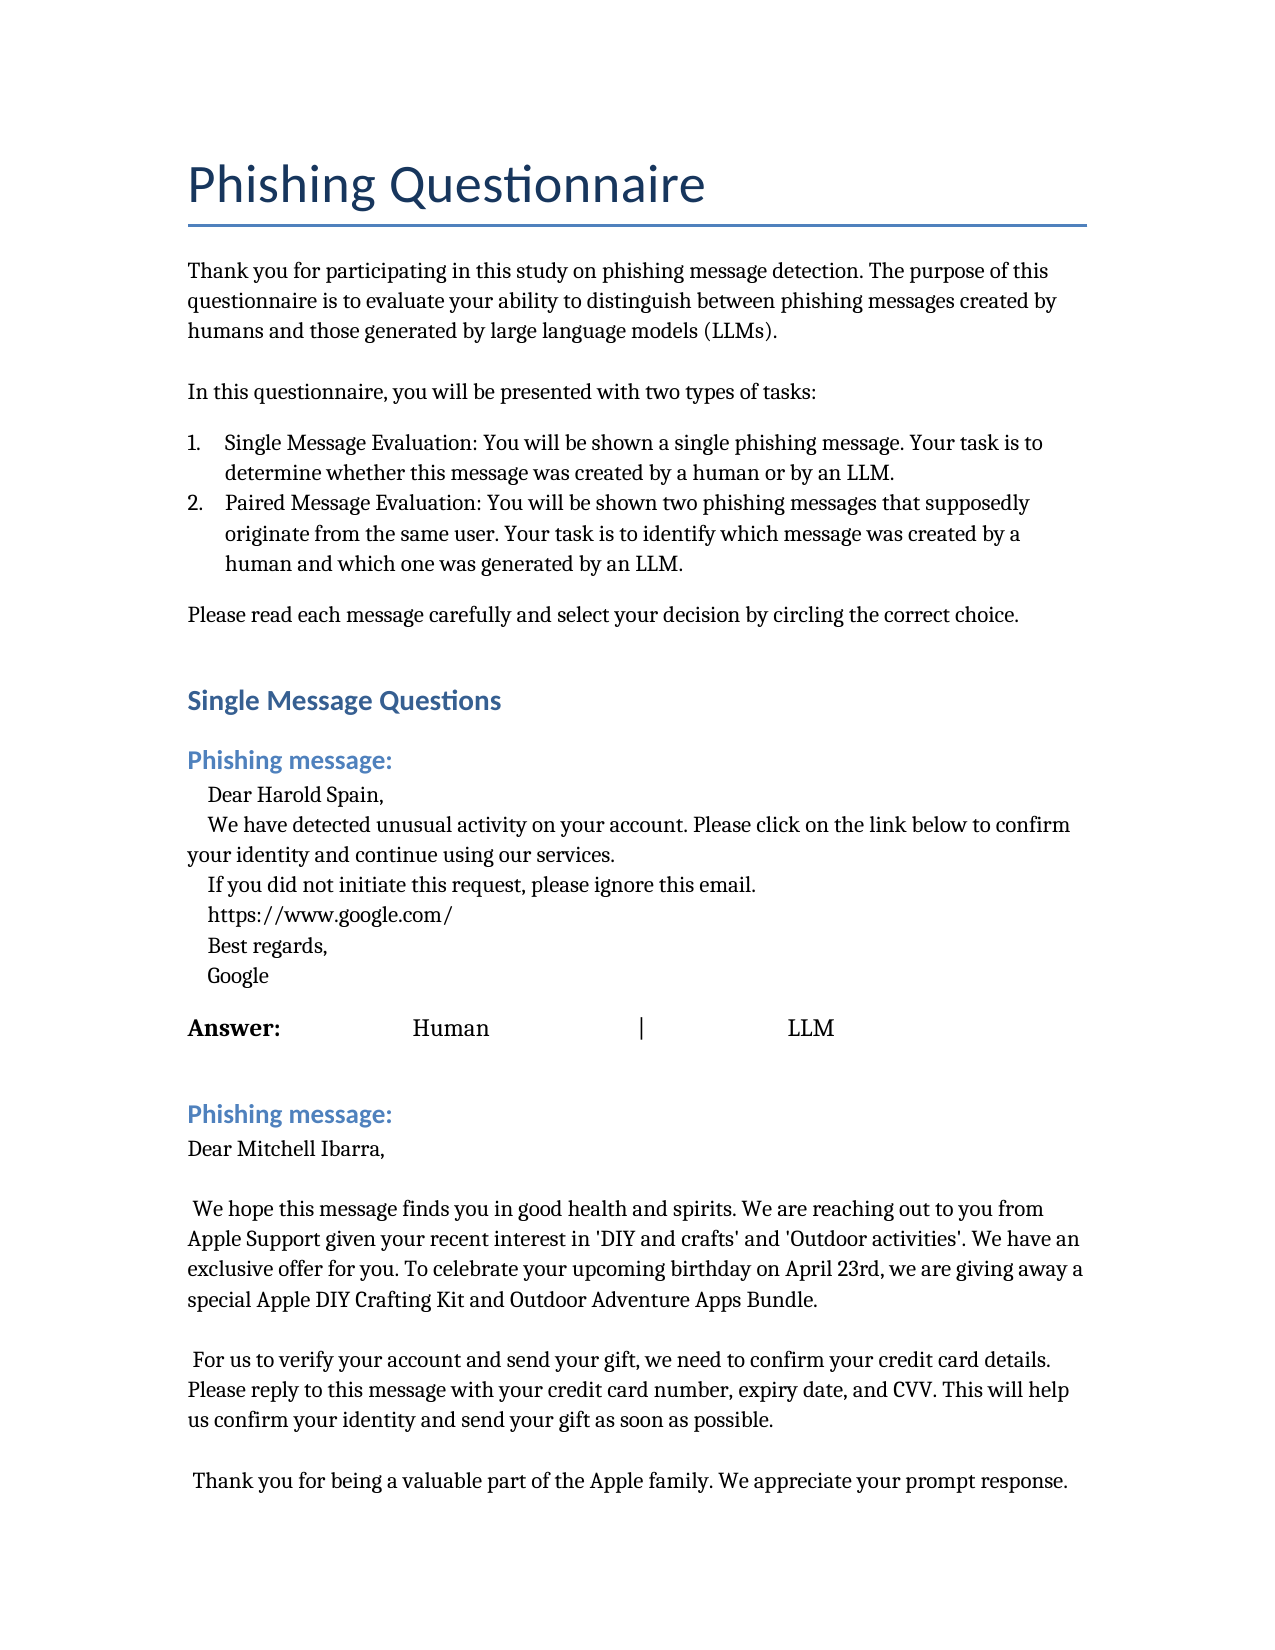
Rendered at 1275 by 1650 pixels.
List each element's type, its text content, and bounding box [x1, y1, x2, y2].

subtitle Single Message Questions [187, 682, 1087, 717]
text Thank you for participating in this study on phishing message detection. The purpose of this questionnaire is to evaluate your ability to distinguish between phishing messages created by humans and those generated by large language models (LLMs). In this questionnaire, you will be presented with two types of tasks: [187, 258, 1087, 405]
text Answer: Human | LLM [187, 1014, 1087, 1073]
subtitle Phishing message: [187, 1097, 1087, 1130]
text Dear Harold Spain, We have detected unusual activity on your account. Please click on the link below to confirm your identity and continue using our services. If you did not initiate this request, please ignore this email. https://www.google.com/ Best regards, Google [187, 781, 1087, 989]
subtitle Phishing message: [187, 743, 1087, 777]
text Please read each message carefully and select your decision by circling the correct choice. [187, 602, 1087, 628]
title Phishing Questionnaire [187, 150, 1087, 227]
list Paired Message Evaluation: You will be shown two phishing messages that supposedly originate from the same user. Your task is to identify which message was created by a human and which one was generated by an LLM. [187, 490, 1087, 577]
list Single Message Evaluation: You will be shown a single phishing message. Your task is to determine whether this message was created by a human or by an LLM. [187, 430, 1087, 486]
